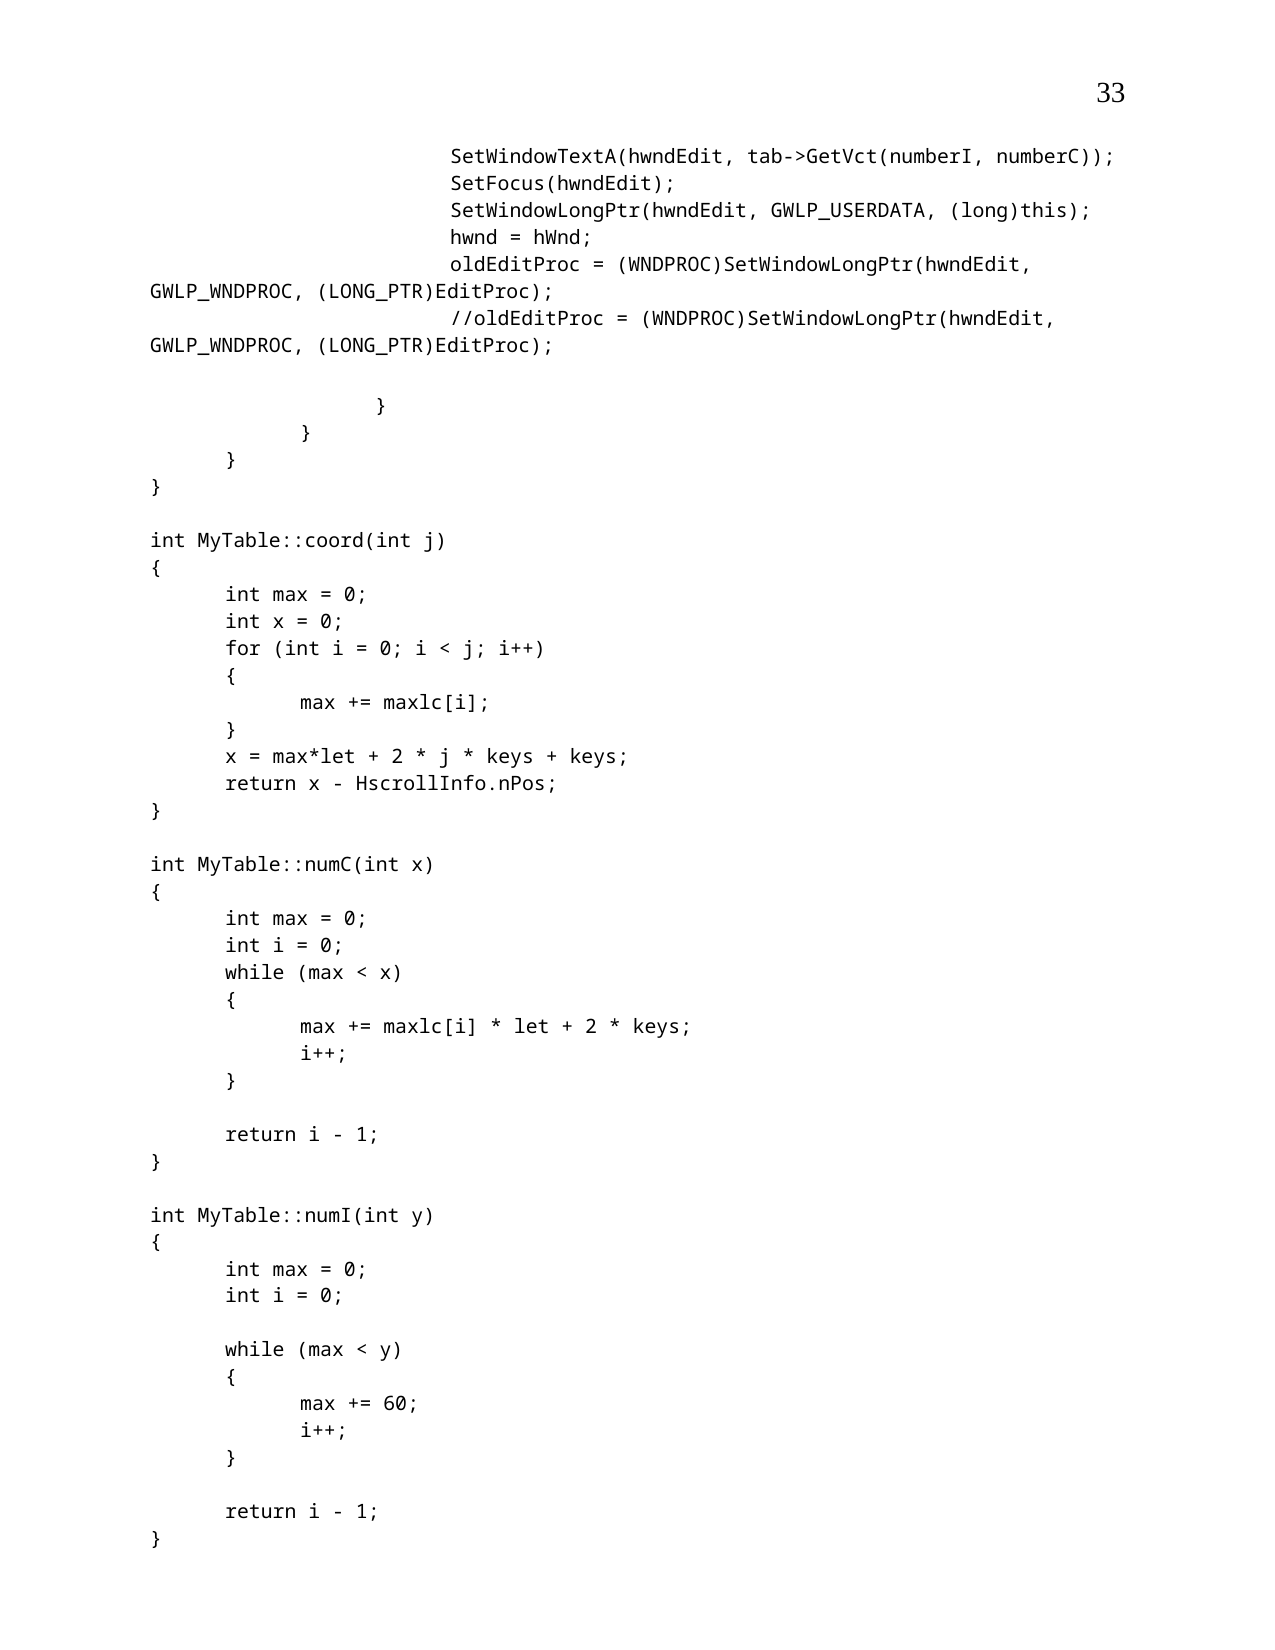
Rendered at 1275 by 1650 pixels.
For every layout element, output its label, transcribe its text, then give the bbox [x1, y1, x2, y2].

text { [150, 553, 1125, 580]
text } [150, 418, 1125, 445]
text int MyTable::numI(int y) [150, 1201, 1125, 1228]
text //oldEditProc = (WNDPROC)SetWindowLongPtr(hwndEdit, GWLP_WNDPROC, (LONG_PTR)EditProc); [150, 304, 1125, 358]
text oldEditProc = (WNDPROC)SetWindowLongPtr(hwndEdit, GWLP_WNDPROC, (LONG_PTR)EditProc); [150, 250, 1125, 304]
text } [150, 391, 1125, 418]
text int x = 0; [150, 607, 1125, 634]
text SetWindowTextA(hwndEdit, tab->GetVct(numberI, numberC)); [150, 142, 1125, 169]
text for (int i = 0; i < j; i++) [150, 634, 1125, 661]
text return x - HscrollInfo.nPos; [150, 769, 1125, 796]
text } [150, 472, 1125, 499]
text { [150, 1363, 1125, 1390]
text } [150, 1524, 1125, 1552]
text } [150, 715, 1125, 742]
text int max = 0; [150, 1255, 1125, 1282]
text } [150, 445, 1125, 472]
text } [150, 1147, 1125, 1174]
text int i = 0; [150, 931, 1125, 958]
text while (max < y) [150, 1336, 1125, 1363]
text hwnd = hWnd; [150, 223, 1125, 250]
text { [150, 1228, 1125, 1255]
text max += maxlc[i]; [150, 688, 1125, 715]
text while (max < x) [150, 958, 1125, 985]
text int max = 0; [150, 580, 1125, 607]
text } [150, 1444, 1125, 1471]
text x = max*let + 2 * j * keys + keys; [150, 742, 1125, 769]
text return i - 1; [150, 1120, 1125, 1147]
text { [150, 661, 1125, 688]
text SetWindowLongPtr(hwndEdit, GWLP_USERDATA, (long)this); [150, 196, 1125, 223]
text max += 60; [150, 1390, 1125, 1417]
text } [150, 1066, 1125, 1093]
text i++; [150, 1417, 1125, 1444]
text max += maxlc[i] * let + 2 * keys; [150, 1012, 1125, 1039]
text } [150, 796, 1125, 823]
text { [150, 877, 1125, 904]
text return i - 1; [150, 1498, 1125, 1524]
text int max = 0; [150, 904, 1125, 931]
text SetFocus(hwndEdit); [150, 169, 1125, 196]
text int MyTable::coord(int j) [150, 526, 1125, 553]
text int i = 0; [150, 1282, 1125, 1309]
text i++; [150, 1039, 1125, 1066]
text { [150, 985, 1125, 1012]
text int MyTable::numC(int x) [150, 850, 1125, 877]
